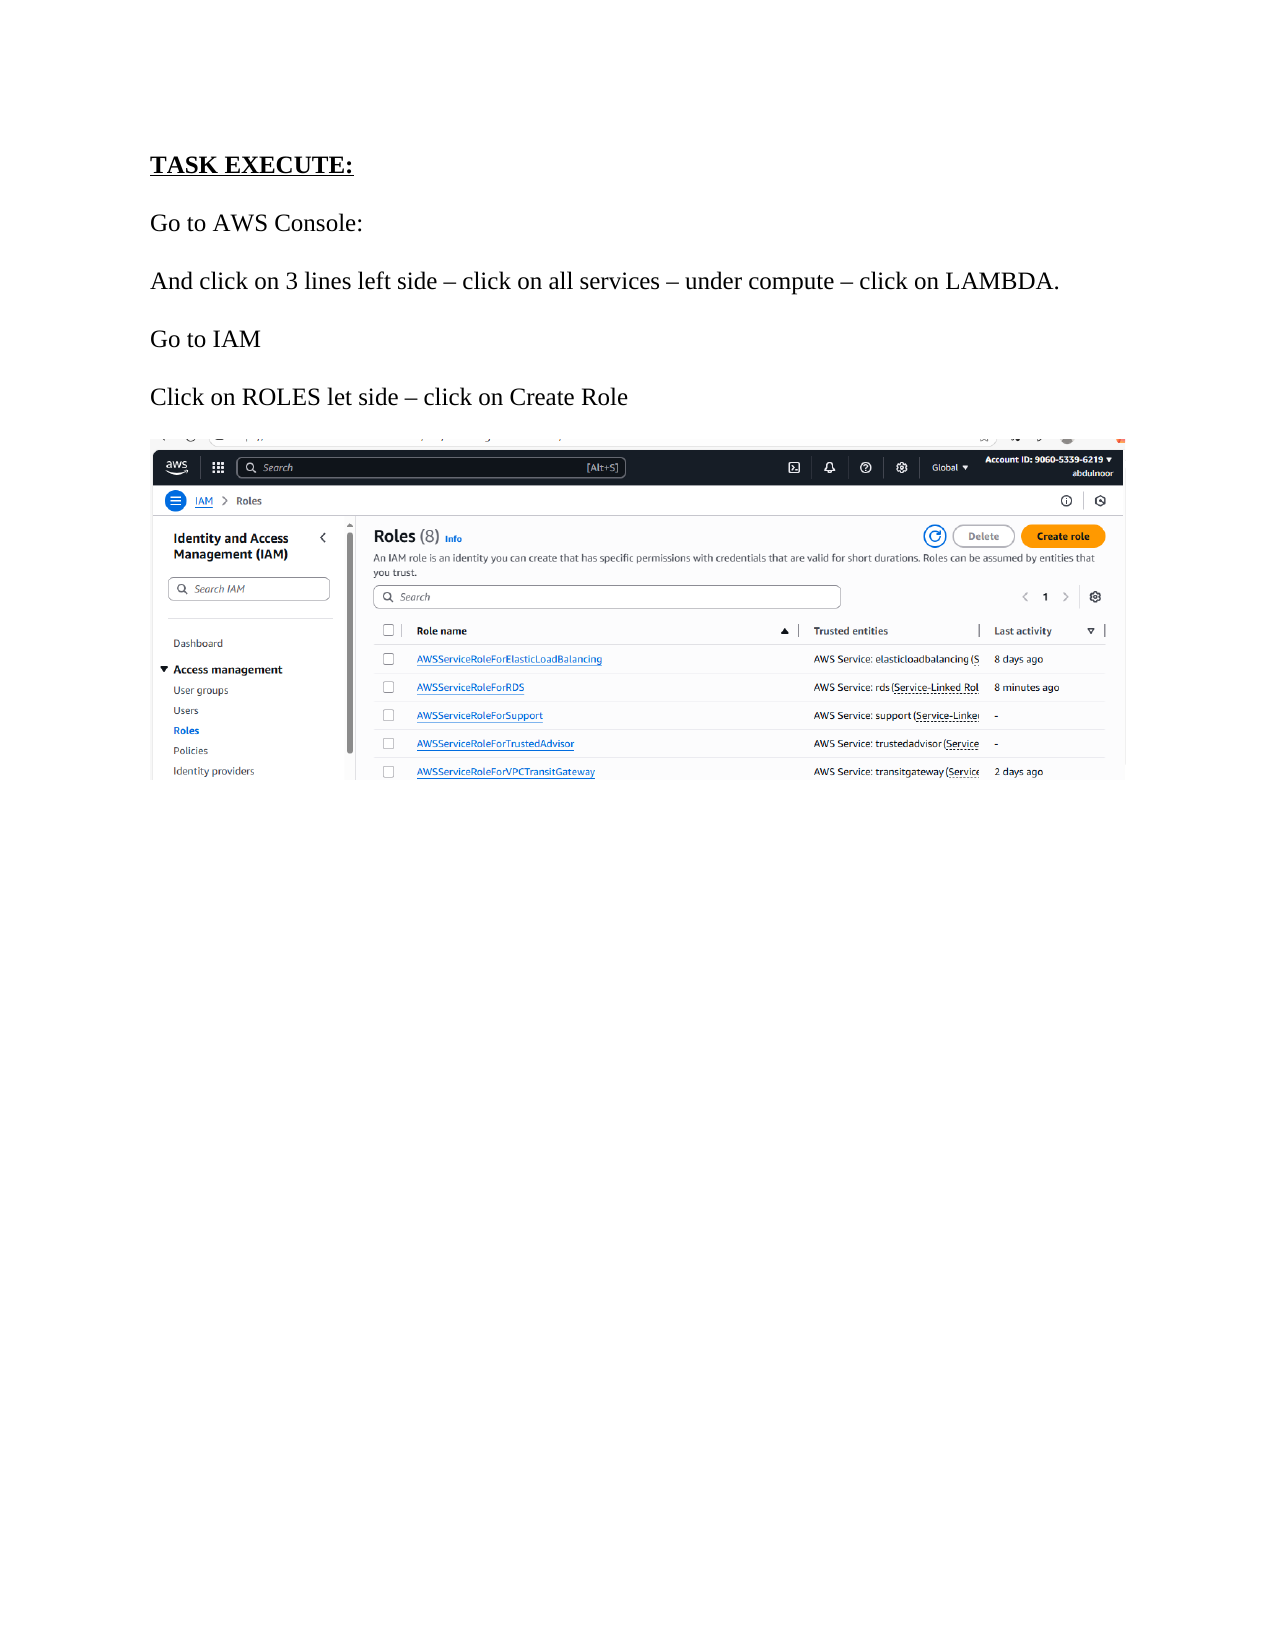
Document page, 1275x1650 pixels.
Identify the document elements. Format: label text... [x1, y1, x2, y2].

text Click on ROLES let side – click on Create Role [150, 382, 1125, 410]
text Go to AWS Console: [150, 208, 1125, 237]
picture [150, 439, 1125, 780]
text Go to IAM [150, 324, 1125, 352]
text And click on 3 lines left side – click on all services – under compute – click on LAMBDA. [150, 266, 1125, 294]
text TASK EXECUTE: [150, 150, 1125, 179]
